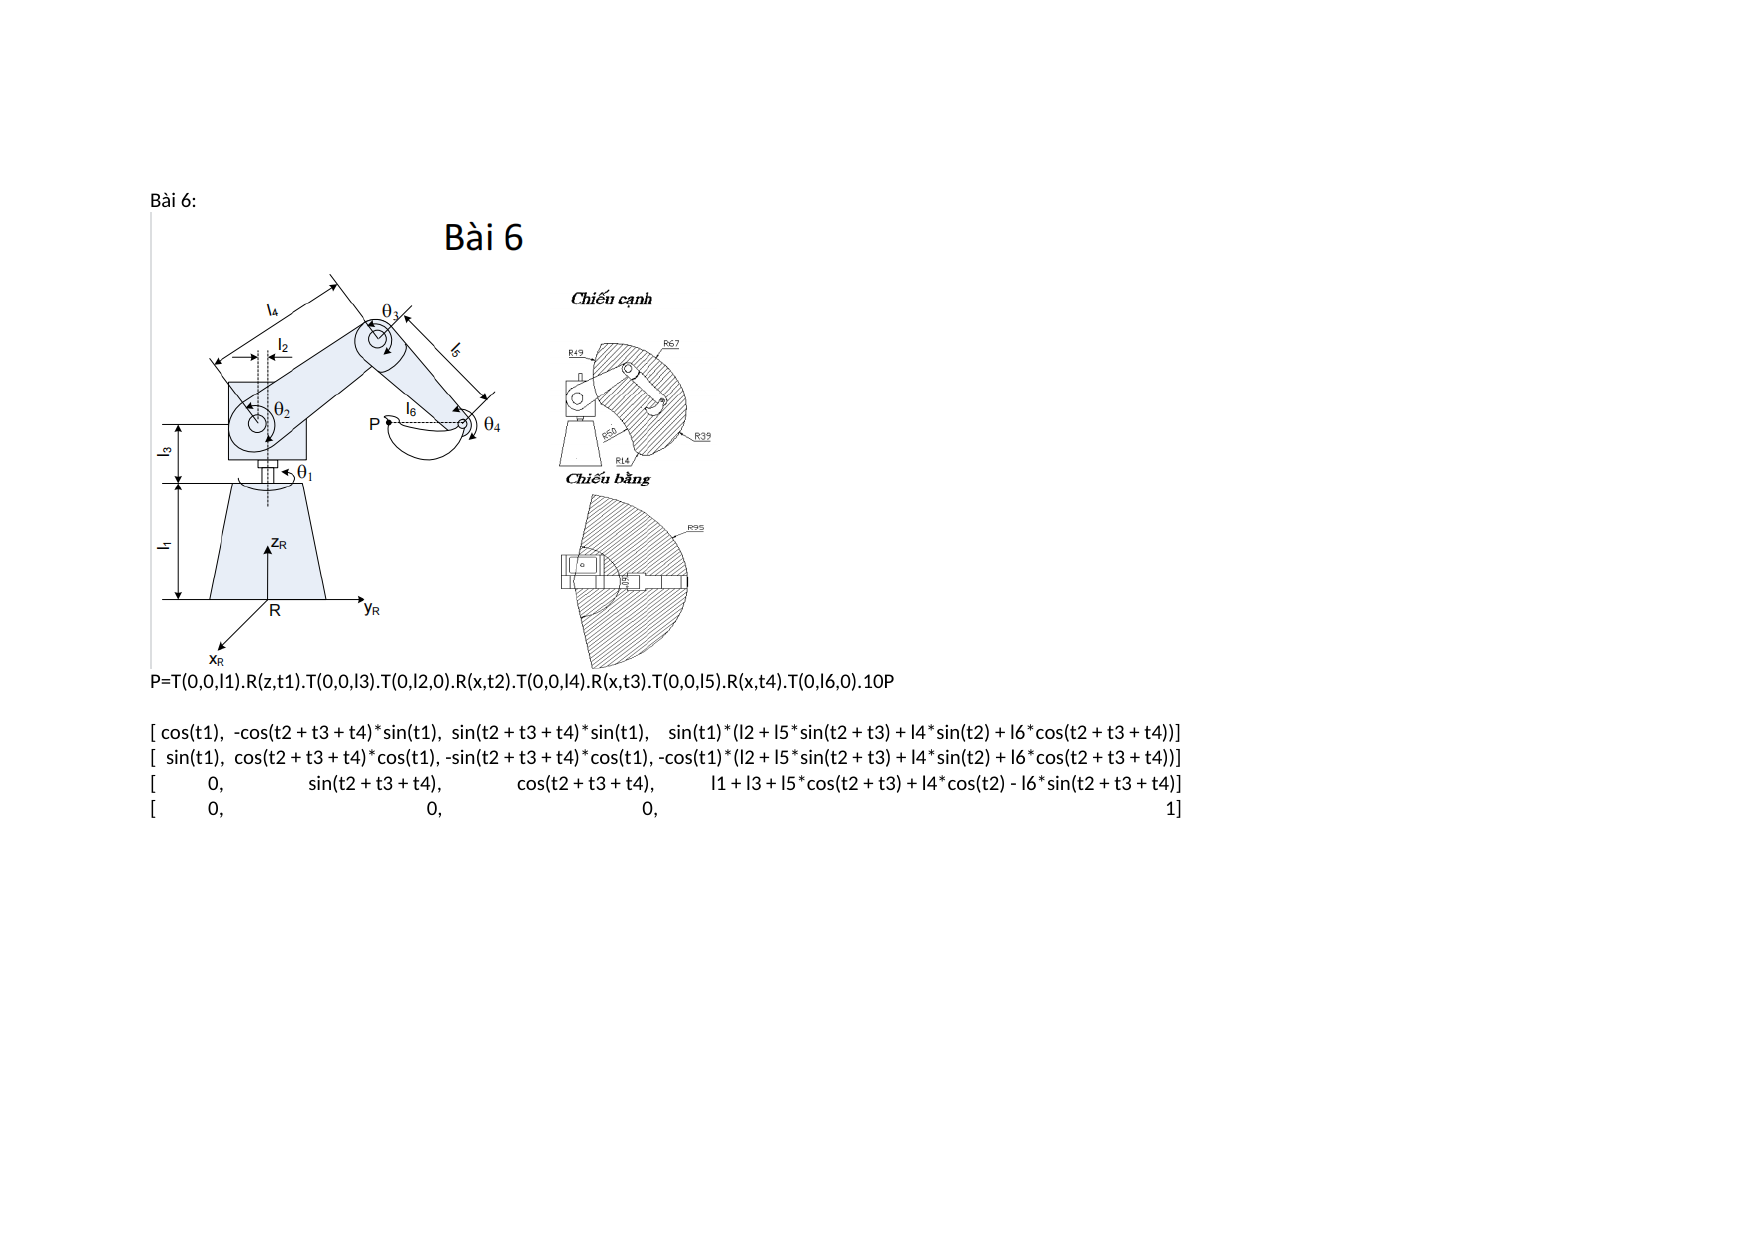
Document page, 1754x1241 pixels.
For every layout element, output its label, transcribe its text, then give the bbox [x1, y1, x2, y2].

text [ 0, sin(t2 + t3 + t4), cos(t2 + t3 + t4), l1 + l3 + l5*cos(t2 + t3) + l4*cos(t2) - l6*sin(t2 + t3 + t4)] [150, 770, 1604, 795]
text [ 0, 0, 0, 1] [150, 795, 1604, 821]
text P=T(0,0,l1).R(z,t1).T(0,0,l3).T(0,l2,0).R(x,t2).T(0,0,l4).R(x,t3).T(0,0,l5).R(x,t4).T(0,l6,0).10P [150, 668, 1604, 694]
picture [150, 212, 719, 669]
text [ cos(t1), -cos(t2 + t3 + t4)*sin(t1), sin(t2 + t3 + t4)*sin(t1), sin(t1)*(l2 + l5*sin(t2 + t3) + l4*sin(t2) + l6*cos(t2 + t3 + t4))] [150, 719, 1604, 744]
text Bài 6: [150, 187, 1604, 213]
text [ sin(t1), cos(t2 + t3 + t4)*cos(t1), -sin(t2 + t3 + t4)*cos(t1), -cos(t1)*(l2 + l5*sin(t2 + t3) + l4*sin(t2) + l6*cos(t2 + t3 + t4))] [150, 744, 1604, 770]
